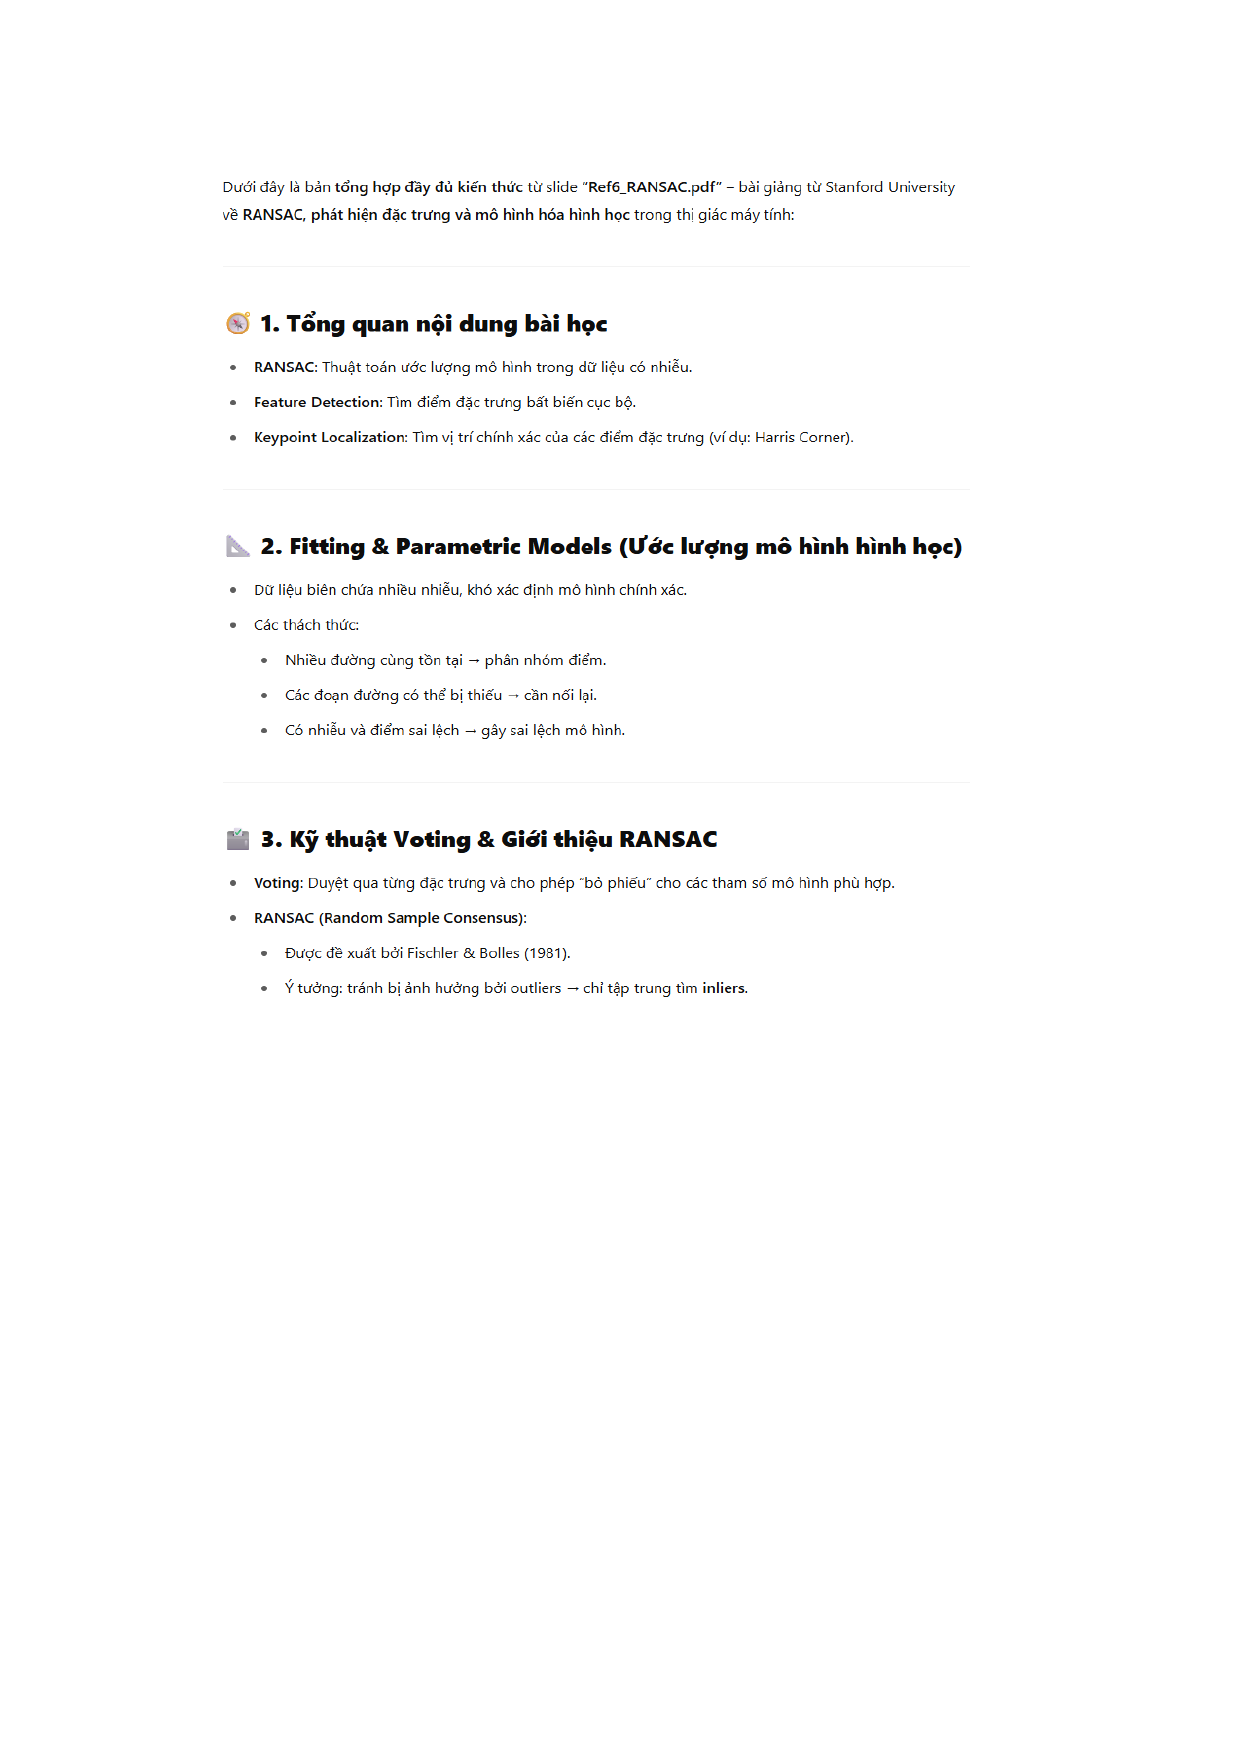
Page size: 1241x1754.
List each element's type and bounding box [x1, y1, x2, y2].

picture [187, 150, 1053, 1024]
